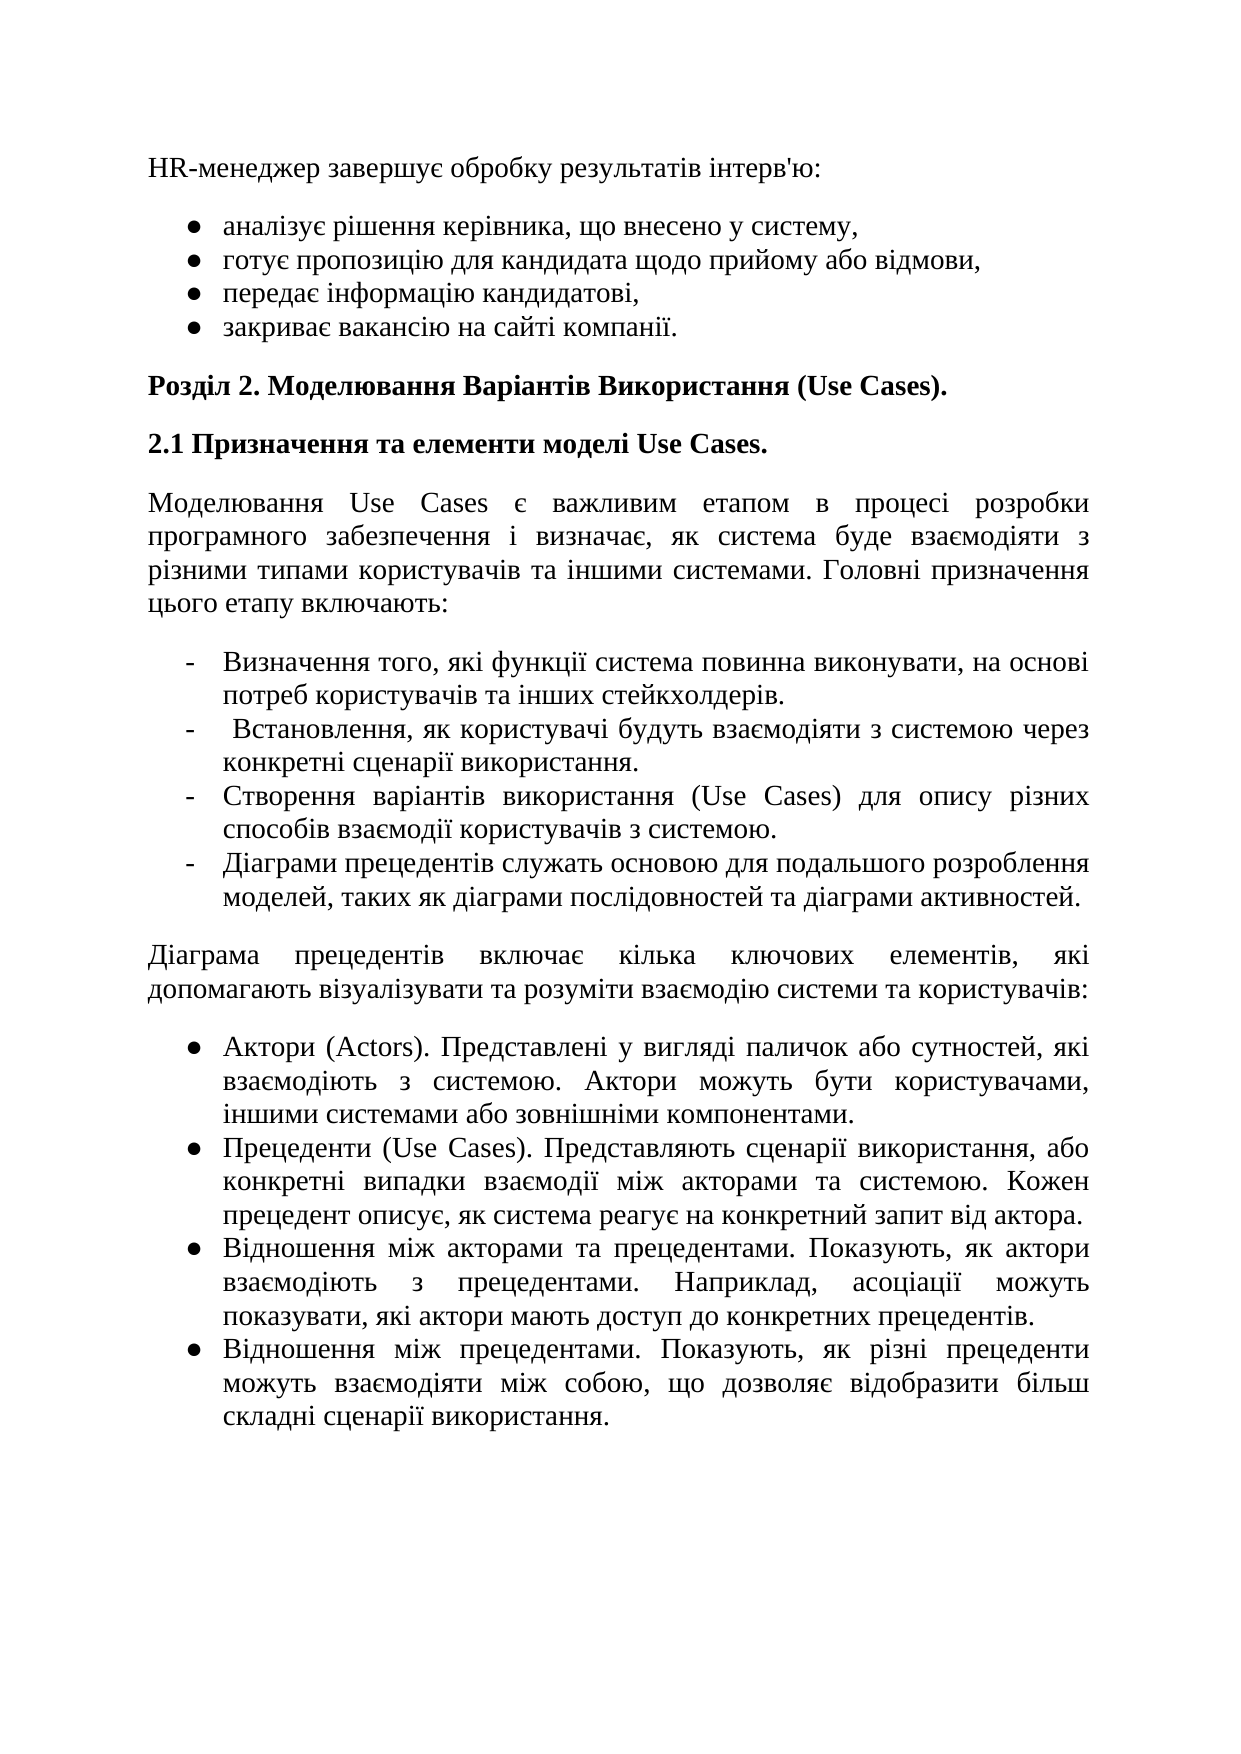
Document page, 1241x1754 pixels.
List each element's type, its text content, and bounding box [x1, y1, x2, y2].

list Створення варіантів використання (Use Cases) для опису різних способів взаємодії користувачів з системою. [185, 778, 1090, 845]
list Прецеденти (Use Cases). Представляють сценарії використання, або конкретні випадки взаємодії між акторами та системою. Кожен прецедент описує, як система реагує на конкретний запит від актора. [185, 1130, 1090, 1231]
list закриває вакансію на сайті компанії. [185, 309, 1090, 343]
list Актори (Actors). Представлені у вигляді паличок або сутностей, які взаємодіють з системою. Актори можуть бути користувачами, іншими системами або зовнішніми компонентами. [185, 1029, 1090, 1130]
list Відношення між прецедентами. Показують, як різні прецеденти можуть взаємодіяти між собою, що дозволяє відобразити більш складні сценарії використання. [185, 1331, 1090, 1432]
text Моделювання Use Cases є важливим етапом в процесі розробки програмного забезпечення і визначає, як система буде взаємодіяти з різними типами користувачів та іншими системами. Головні призначення цього етапу включають: [148, 485, 1090, 619]
list Відношення між акторами та прецедентами. Показують, як актори взаємодіють з прецедентами. Наприклад, асоціації можуть показувати, які актори мають доступ до конкретних прецедентів. [185, 1231, 1090, 1331]
text HR-менеджер завершує обробку результатів інтерв'ю: [148, 150, 1090, 183]
text 2.1 Призначення та елементи моделі Use Cases. [148, 426, 1090, 460]
list Діаграми прецедентів служать основою для подальшого розроблення моделей, таких як діаграми послідовностей та діаграми активностей. [185, 845, 1090, 912]
list аналізує рішення керівника, що внесено у систему, [185, 208, 1090, 242]
list передає інформацію кандидатові, [185, 276, 1090, 309]
text Діаграма прецедентів включає кілька ключових елементів, які допомагають візуалізувати та розуміти взаємодію системи та користувачів: [148, 937, 1090, 1004]
list готує пропозицію для кандидата щодо прийому або відмови, [185, 242, 1090, 276]
list Встановлення, як користувачі будуть взаємодіяти з системою через конкретні сценарії використання. [185, 711, 1090, 778]
text Розділ 2. Моделювання Варіантів Використання (Use Cases). [148, 368, 1090, 401]
list Визначення того, які функції система повинна виконувати, на основі потреб користувачів та інших стейкхолдерів. [185, 644, 1090, 711]
